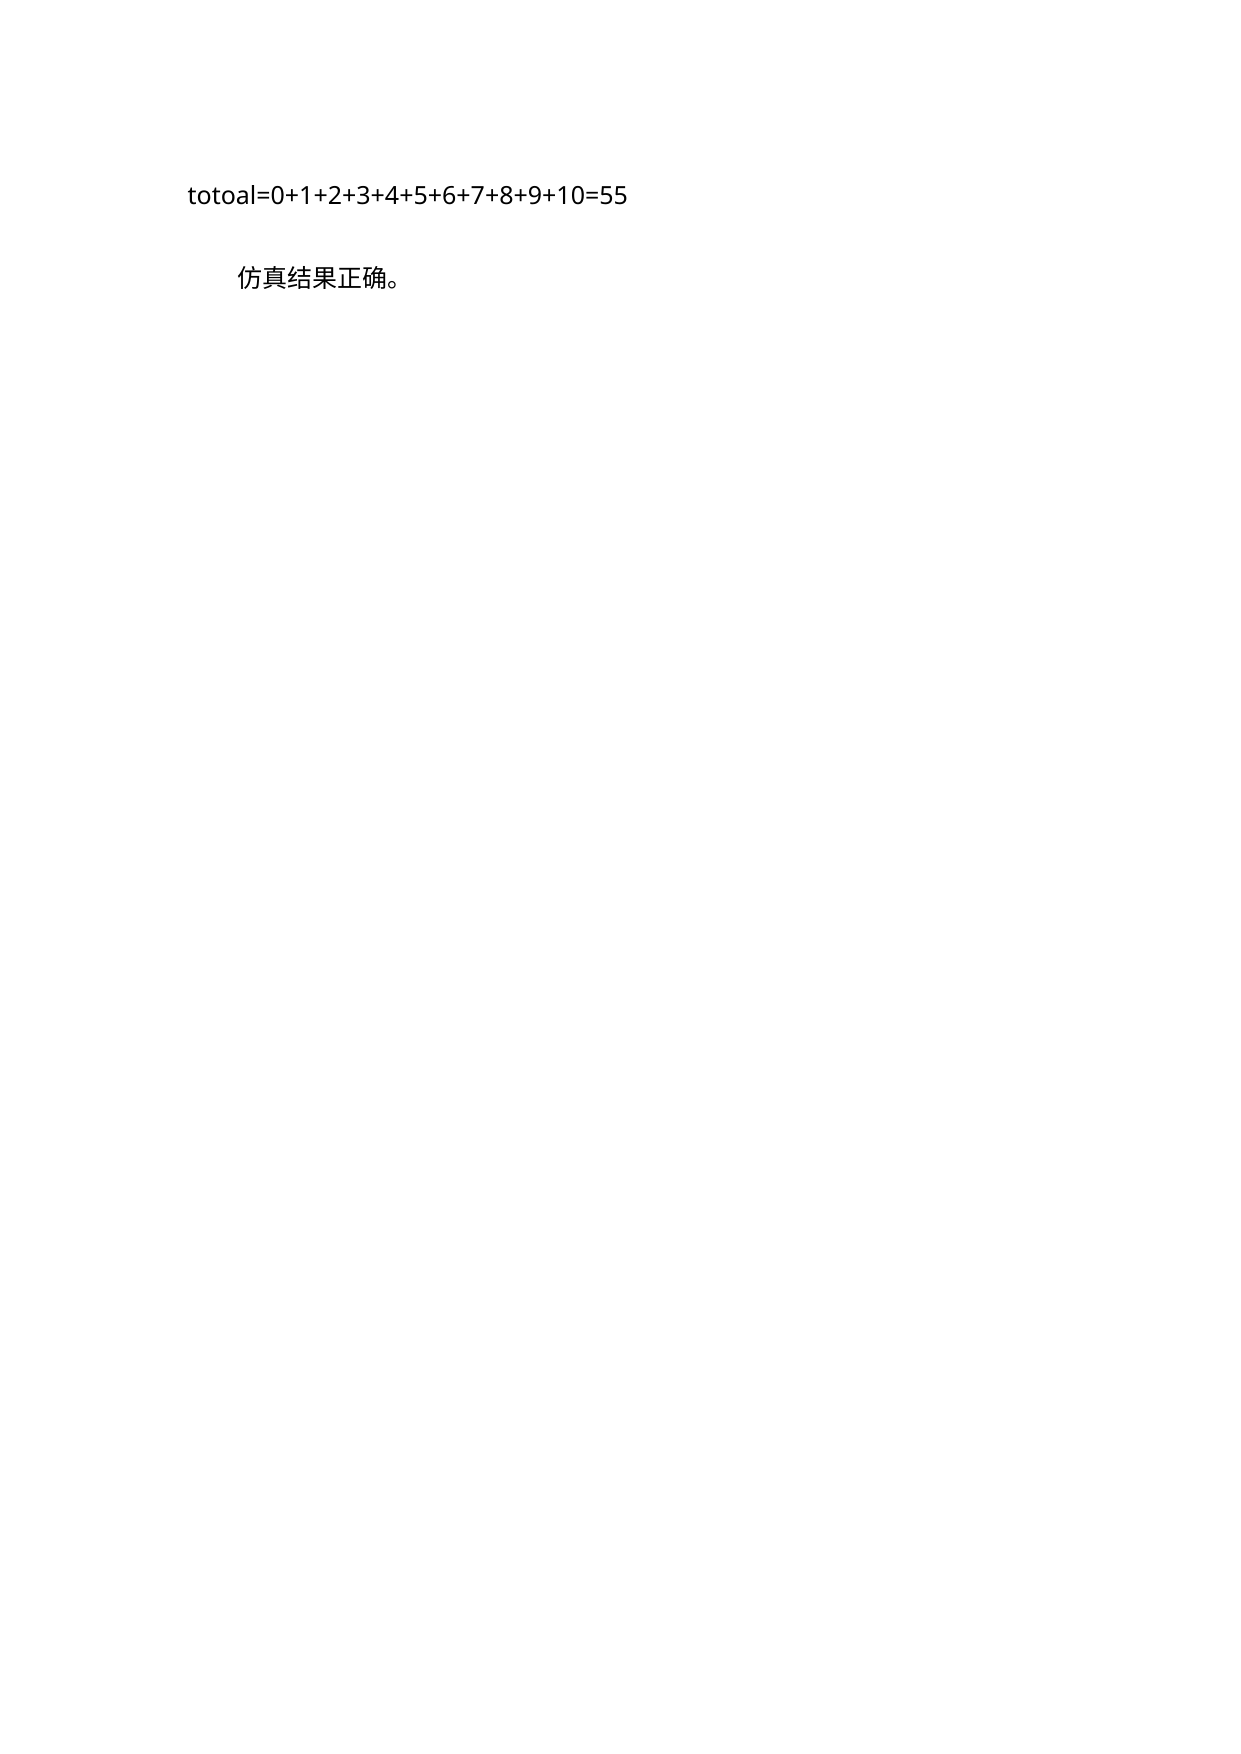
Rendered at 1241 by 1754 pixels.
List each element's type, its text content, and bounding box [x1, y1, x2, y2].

text 仿真结果正确。 [187, 244, 1053, 309]
text totoal=0+1+2+3+4+5+6+7+8+9+10=55 [187, 162, 1053, 227]
